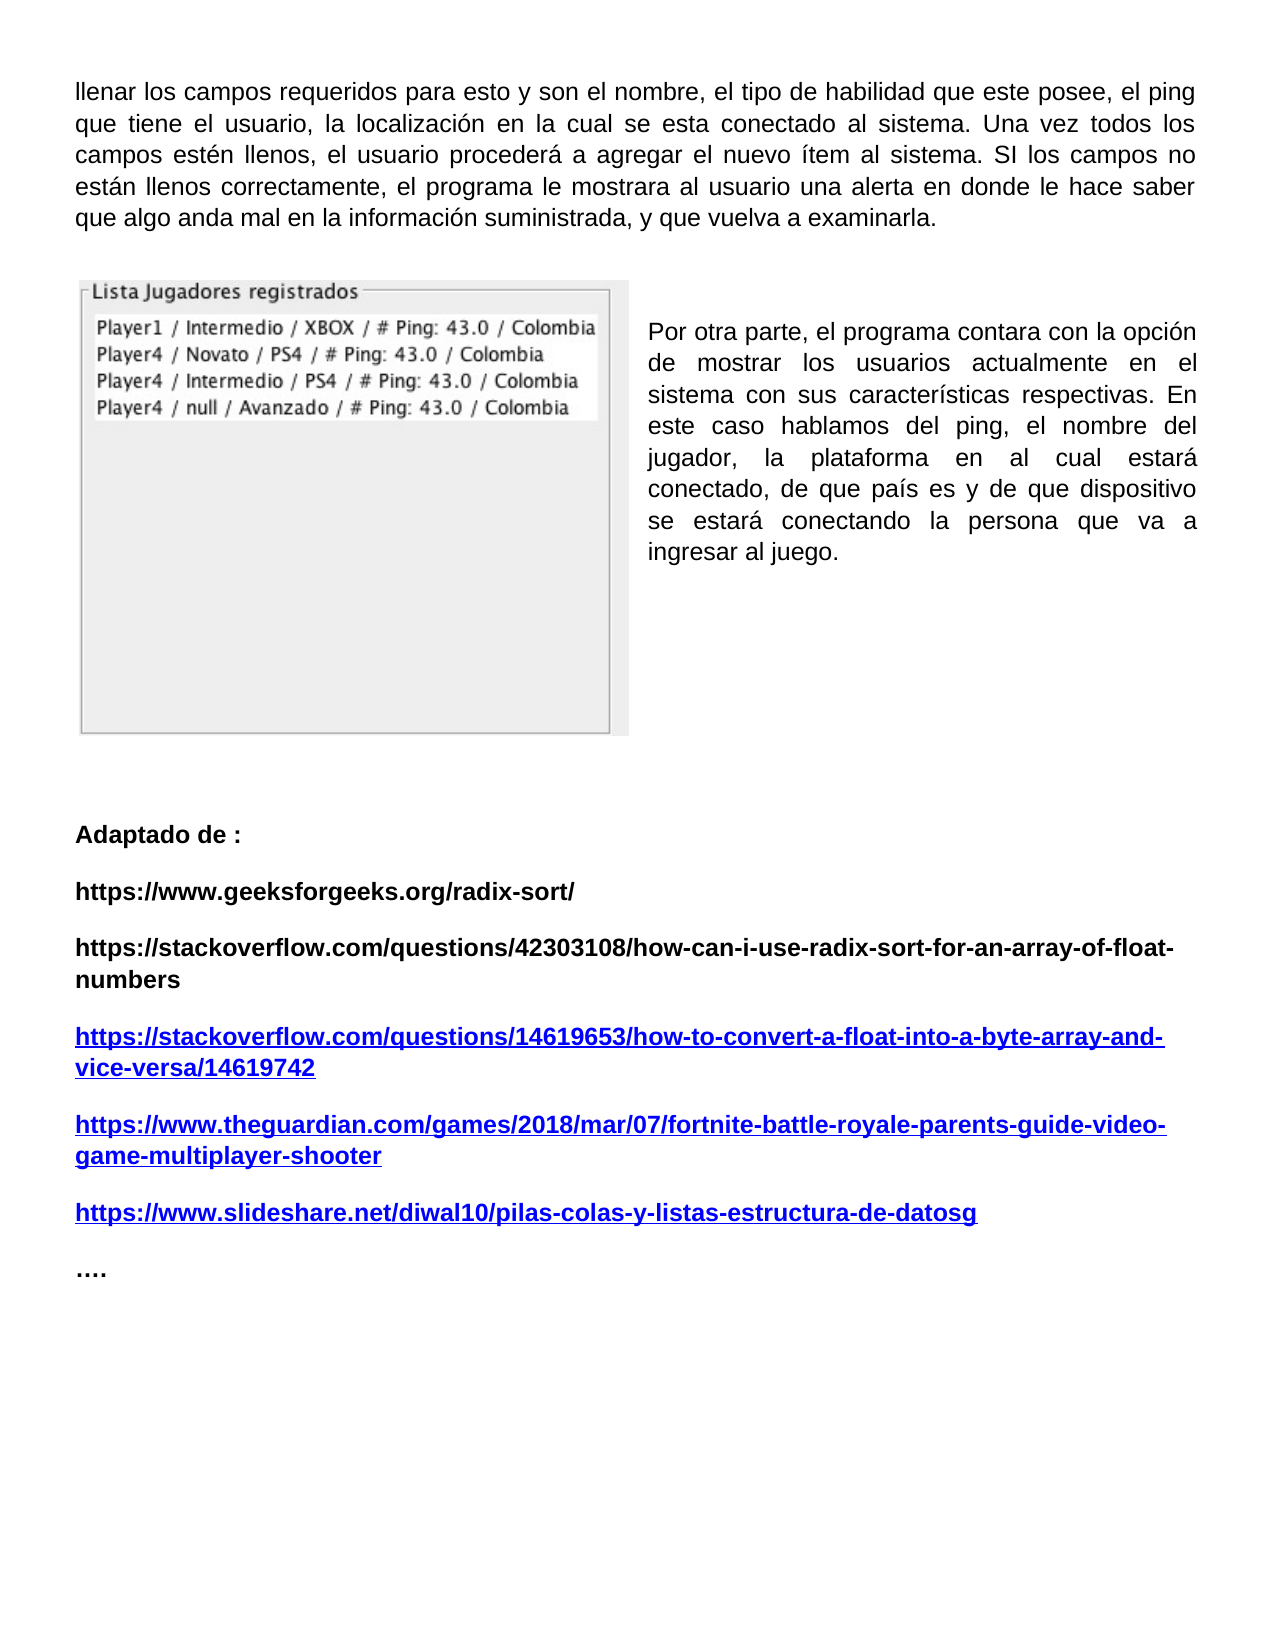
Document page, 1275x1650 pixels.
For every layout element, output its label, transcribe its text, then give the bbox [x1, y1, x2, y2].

text Por otra parte, el programa contara con la opción de mostrar los usuarios actualmente en el sistema con sus características respectivas. En este caso hablamos del ping, el nombre del jugador, la plataforma en al cual estará conectado, de que país es y de que dispositivo se estará conectando la persona que va a ingresar al juego. [629, 316, 1198, 566]
text …. [75, 1254, 1198, 1283]
text https://www.geeksforgeeks.org/radix-sort/ [75, 877, 1198, 906]
text https://www.slideshare.net/diwal10/pilas-colas-y-listas-estructura-de-datosg [75, 1198, 1198, 1226]
picture [78, 280, 629, 736]
text https://stackoverflow.com/questions/14619653/how-to-convert-a-float-into-a-byte-array-and-vice-versa/14619742 [75, 1021, 1198, 1082]
text https://stackoverflow.com/questions/42303108/how-can-i-use-radix-sort-for-an-array-of-float-numbers [75, 933, 1198, 994]
text Adaptado de : [75, 820, 1198, 849]
text https://www.theguardian.com/games/2018/mar/07/fortnite-battle-royale-parents-guide-video-game-multiplayer-shooter [75, 1109, 1198, 1170]
